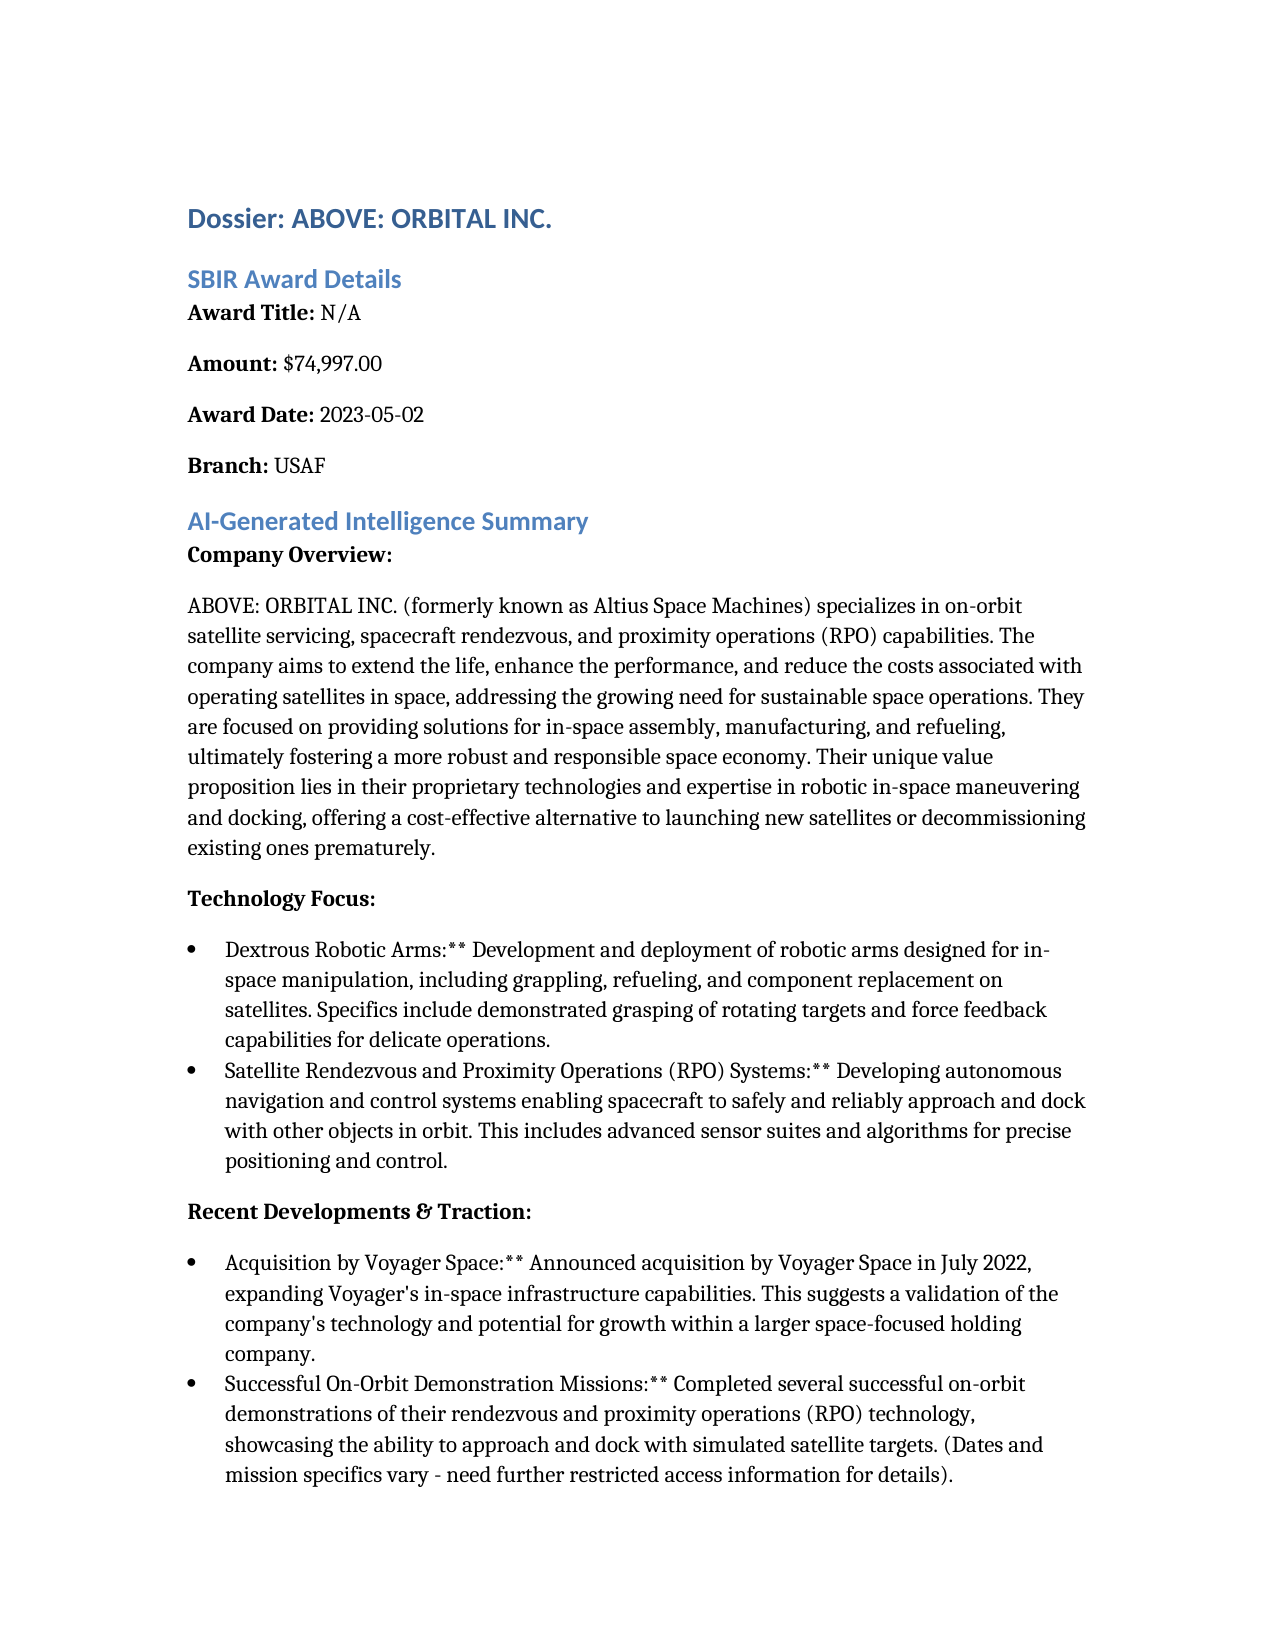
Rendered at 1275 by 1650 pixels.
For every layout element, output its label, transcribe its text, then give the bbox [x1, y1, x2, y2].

text Company Overview: [187, 542, 1087, 568]
subtitle SBIR Award Details [187, 262, 1087, 295]
text Award Title: N/A [187, 300, 1087, 326]
subtitle Dossier: ABOVE: ORBITAL INC. [187, 200, 1087, 236]
list Satellite Rendezvous and Proximity Operations (RPO) Systems:** Developing autonomous navigation and control systems enabling spacecraft to safely and reliably approach and dock with other objects in orbit. This includes advanced sensor suites and algorithms for precise positioning and control. [187, 1057, 1087, 1174]
text Recent Developments & Traction: [187, 1199, 1087, 1225]
text Technology Focus: [187, 886, 1087, 912]
list Acquisition by Voyager Space:** Announced acquisition by Voyager Space in July 2022, expanding Voyager's in-space infrastructure capabilities. This suggests a validation of the company's technology and potential for growth within a larger space-focused holding company. [187, 1250, 1087, 1367]
text Award Date: 2023-05-02 [187, 402, 1087, 428]
subtitle AI-Generated Intelligence Summary [187, 504, 1087, 537]
list Dextrous Robotic Arms:** Development and deployment of robotic arms designed for in-space manipulation, including grappling, refueling, and component replacement on satellites. Specifics include demonstrated grasping of rotating targets and force feedback capabilities for delicate operations. [187, 937, 1087, 1053]
text Amount: $74,997.00 [187, 351, 1087, 377]
text Branch: USAF [187, 453, 1087, 479]
list Successful On-Orbit Demonstration Missions:** Completed several successful on-orbit demonstrations of their rendezvous and proximity operations (RPO) technology, showcasing the ability to approach and dock with simulated satellite targets. (Dates and mission specifics vary - need further restricted access information for details). [187, 1371, 1087, 1488]
text ABOVE: ORBITAL INC. (formerly known as Altius Space Machines) specializes in on-orbit satellite servicing, spacecraft rendezvous, and proximity operations (RPO) capabilities. The company aims to extend the life, enhance the performance, and reduce the costs associated with operating satellites in space, addressing the growing need for sustainable space operations. They are focused on providing solutions for in-space assembly, manufacturing, and refueling, ultimately fostering a more robust and responsible space economy. Their unique value proposition lies in their proprietary technologies and expertise in robotic in-space maneuvering and docking, offering a cost-effective alternative to launching new satellites or decommissioning existing ones prematurely. [187, 593, 1087, 861]
